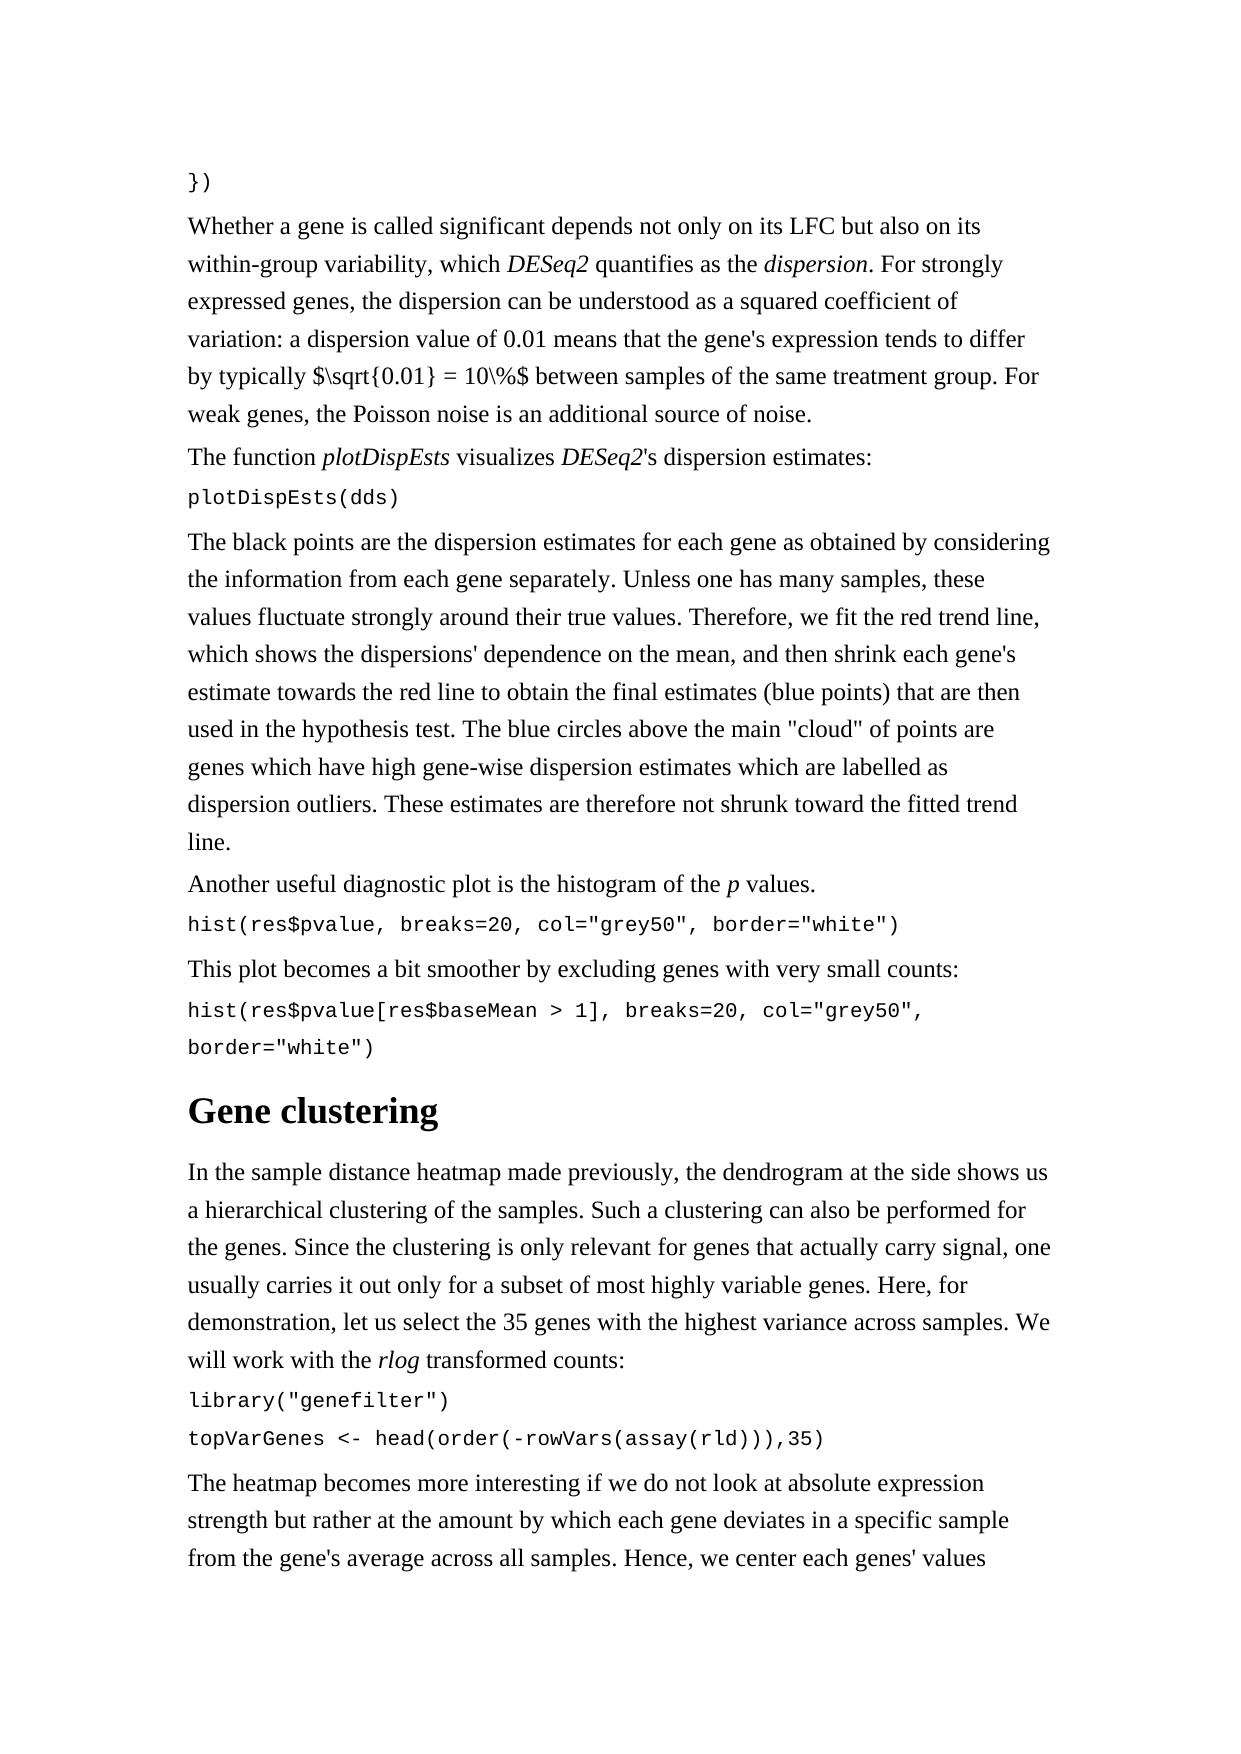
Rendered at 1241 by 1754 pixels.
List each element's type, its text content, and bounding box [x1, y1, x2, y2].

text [187, 1463, 1053, 1576]
text }) [187, 164, 1053, 202]
text hist(res$pvalue, breaks=20, col="grey50", border="white") [187, 908, 1053, 945]
text plotDispEsts(dds) [187, 480, 1053, 517]
text Whether a gene is called significant depends not only on its LFC but also on its within-group variability, which DESeq2 quantifies as the dispersion. For strongly expressed genes, the dispersion can be understood as a squared coefficient of variation: a dispersion value of 0.01 means that the gene's expression tends to differ by typically $\sqrt{0.01} = 10\%$ between samples of the same treatment group. For weak genes, the Poisson noise is an additional source of noise. [187, 207, 1053, 432]
text hist(res$pvalue[res$baseMean > 1], breaks=20, col="grey50", border="white") [187, 993, 1053, 1068]
text Another useful diagnostic plot is the histogram of the p values. [187, 865, 1053, 902]
text In the sample distance heatmap made previously, the dendrogram at the side shows us a hierarchical clustering of the samples. Such a clustering can also be performed for the genes. Since the clustering is only relevant for genes that actually carry signal, one usually carries it out only for a subset of most highly variable genes. Here, for demonstration, let us select the 35 genes with the highest variance across samples. We will work with the rlog transformed counts: [187, 1153, 1053, 1378]
text This plot becomes a bit smoother by excluding genes with very small counts: [187, 950, 1053, 988]
subtitle Gene clustering [187, 1073, 1053, 1148]
text The black points are the dispersion estimates for each gene as obtained by considering the information from each gene separately. Unless one has many samples, these values fluctuate strongly around their true values. Therefore, we fit the red trend line, which shows the dispersions' dependence on the mean, and then shrink each gene's estimate towards the red line to obtain the final estimates (blue points) that are then used in the hypothesis test. The blue circles above the main "cloud" of points are genes which have high gene-wise dispersion estimates which are labelled as dispersion outliers. These estimates are therefore not shrunk toward the fitted trend line. [187, 522, 1053, 860]
text topVarGenes <- head(order(-rowVars(assay(rld))),35) [187, 1421, 1053, 1458]
text library("genefilter") [187, 1383, 1053, 1421]
text The function plotDispEsts visualizes DESeq2's dispersion estimates: [187, 437, 1053, 475]
